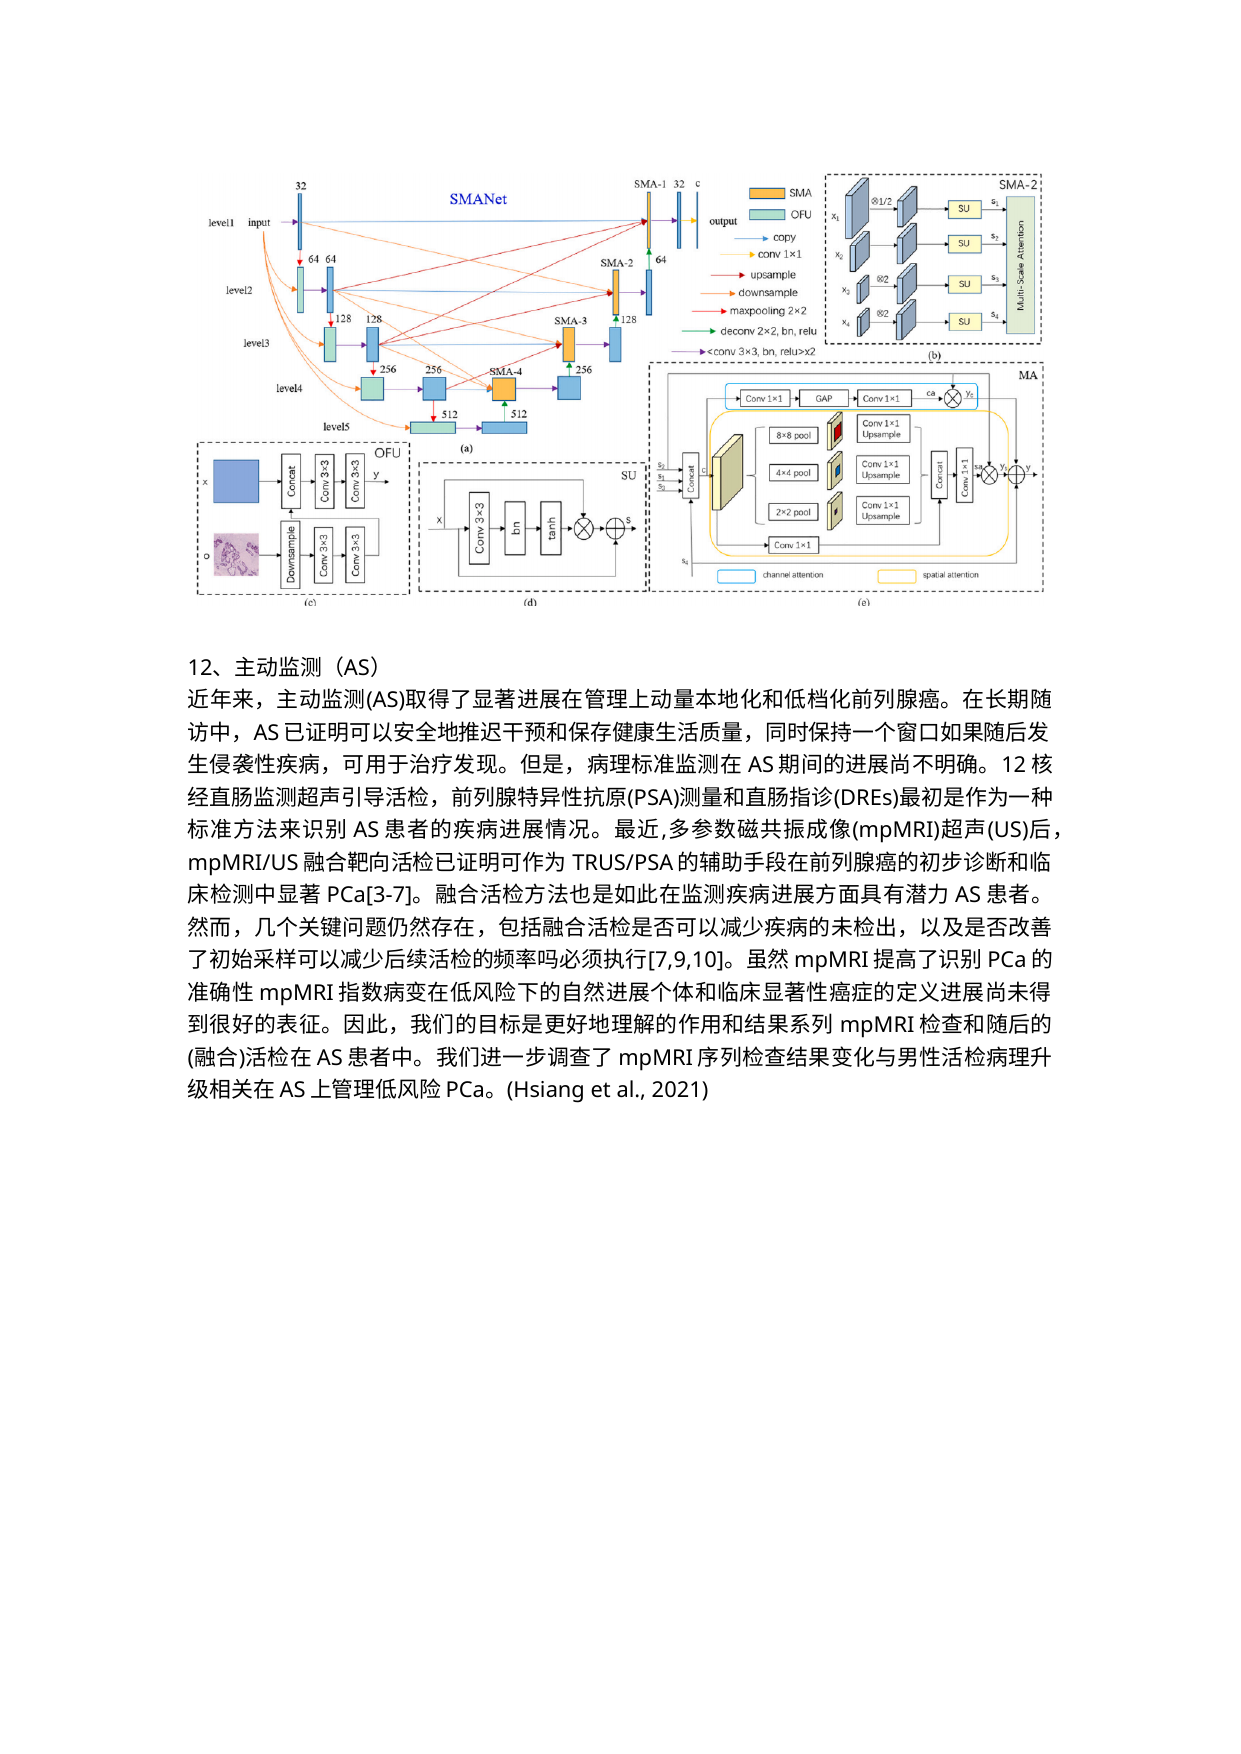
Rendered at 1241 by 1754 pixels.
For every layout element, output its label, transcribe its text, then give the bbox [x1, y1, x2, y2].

text 近年来，主动监测(AS)取得了显著进展在管理上动量本地化和低档化前列腺癌。在长期随访中，AS已证明可以安全地推迟干预和保存健康生活质量，同时保持一个窗口如果随后发生侵袭性疾病，可用于治疗发现。但是，病理标准监测在AS期间的进展尚不明确。12核经直肠监测超声引导活检，前列腺特异性抗原(PSA)测量和直肠指诊(DREs)最初是作为一种标准方法来识别AS患者的疾病进展情况。最近,多参数磁共振成像(mpMRI)超声(US)后，mpMRI/US融合靶向活检已证明可作为TRUS/PSA的辅助手段在前列腺癌的初步诊断和临床检测中显著PCa[3-7]。融合活检方法也是如此在监测疾病进展方面具有潜力AS患者。然而，几个关键问题仍然存在，包括融合活检是否可以减少疾病的未检出，以及是否改善了初始采样可以减少后续活检的频率吗必须执行[7,9,10]。虽然mpMRI提高了识别PCa的准确性mpMRI指数病变在低风险下的自然进展个体和临床显著性癌症的定义进展尚未得到很好的表征。因此，我们的目标是更好地理解的作用和结果系列mpMRI检查和随后的(融合)活检在AS患者中。我们进一步调查了mpMRI序列检查结果变化与男性活检病理升级相关在AS上管理低风险PCa。 [187, 682, 1053, 1104]
list 主动监测（AS） [187, 649, 1053, 682]
picture [187, 162, 1052, 606]
